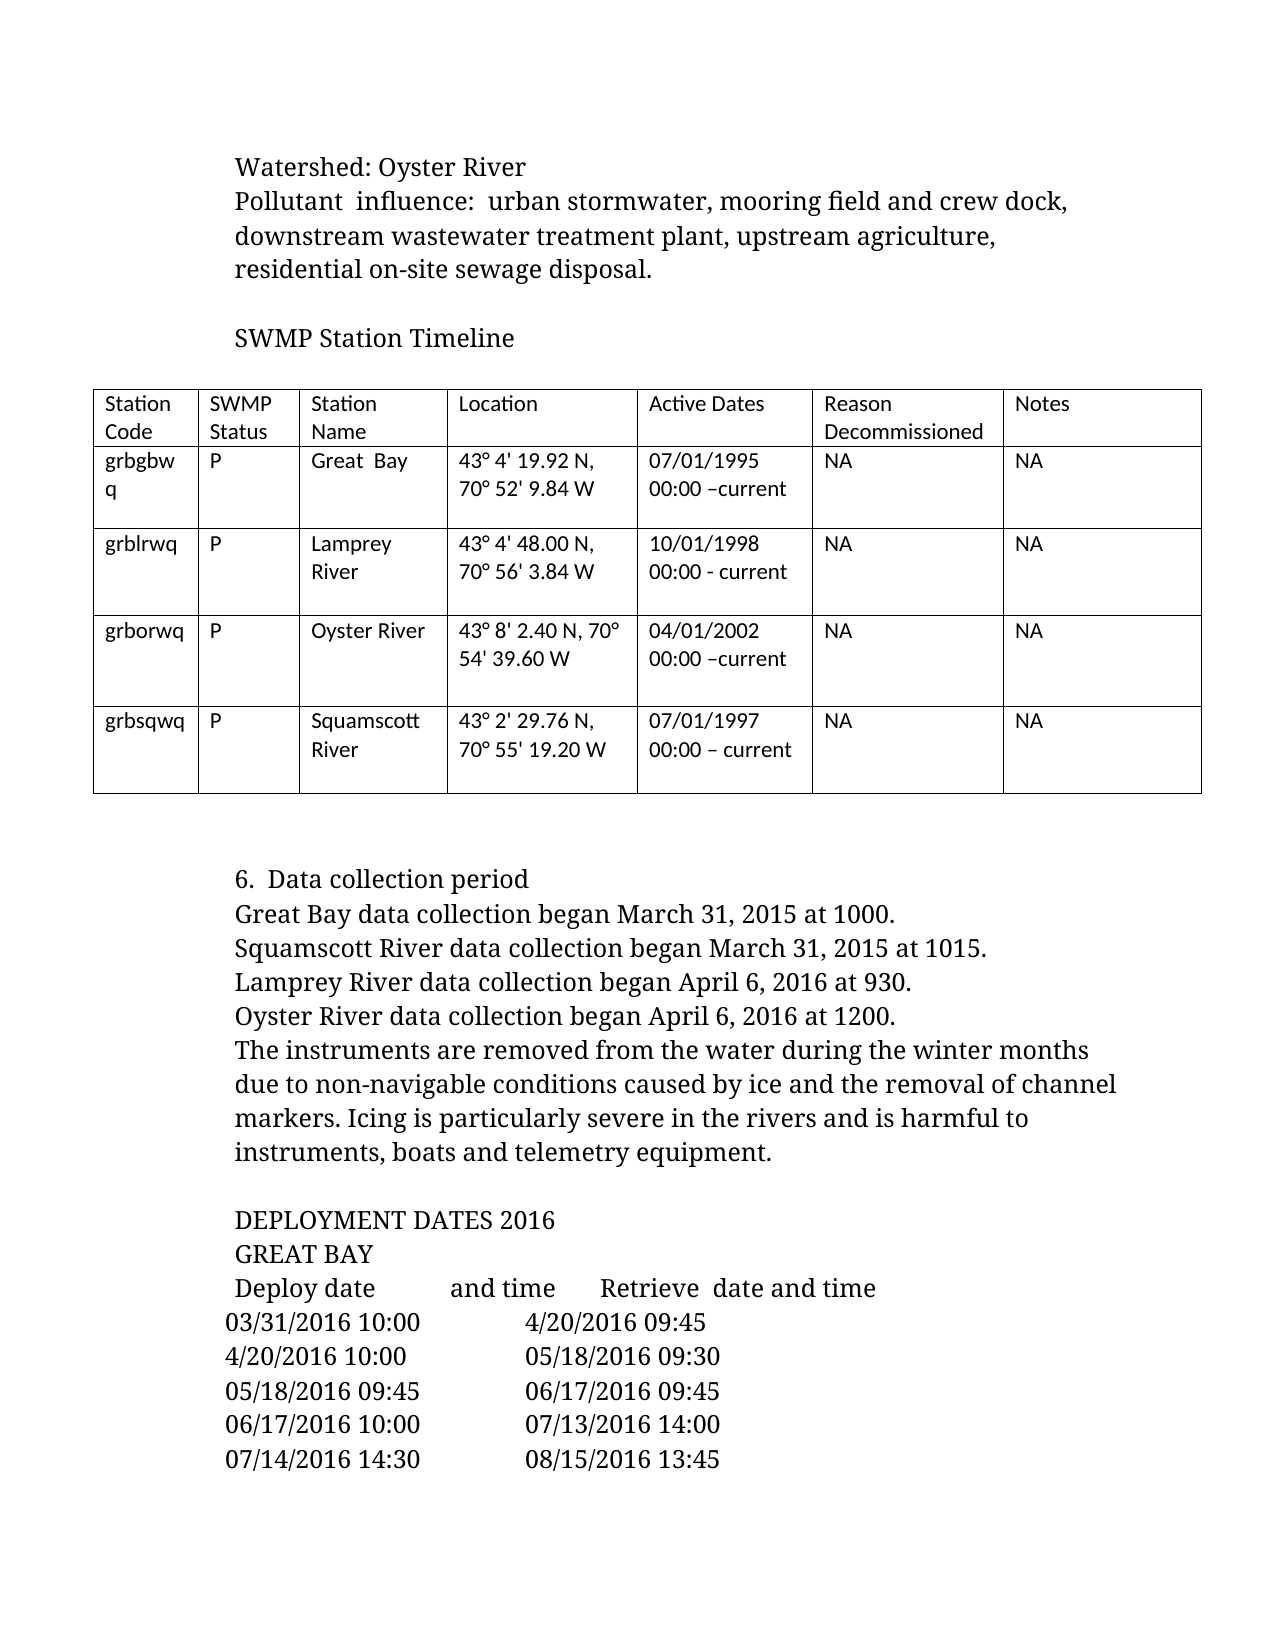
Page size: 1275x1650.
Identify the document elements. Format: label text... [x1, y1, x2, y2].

table_cell 07/01/1995 00:00 –current [638, 447, 812, 528]
table_cell 43° 4' 19.92 N, 70° 52' 9.84 W [448, 447, 637, 528]
table_header Notes [1004, 390, 1201, 446]
table_cell 04/01/2002 00:00 –current [638, 616, 812, 706]
text Watershed: Oyster River [234, 150, 1125, 184]
text Oyster River data collection began April 6, 2016 at 1200. [234, 998, 1125, 1032]
table_header Location [448, 390, 637, 446]
table_cell P [199, 529, 299, 615]
table_cell NA [1004, 707, 1201, 793]
table_cell 10/01/1998 00:00 - current [638, 529, 812, 615]
text Deploy date and time Retrieve date and time [234, 1271, 1125, 1305]
table_header Station Name [300, 390, 447, 446]
table_cell P [199, 447, 299, 528]
text Great Bay data collection began March 31, 2015 at 1000. [234, 896, 1125, 930]
text The instruments are removed from the water during the winter months due to non-navigable conditions caused by ice and the removal of channel markers. Icing is particularly severe in the rivers and is harmful to instruments, boats and telemetry equipment. [234, 1032, 1125, 1169]
table_header Active Dates [638, 390, 812, 446]
text GREAT BAY [234, 1237, 1125, 1271]
table_cell NA [813, 707, 1003, 793]
text 07/14/2016 14:30 08/15/2016 13:45 [225, 1441, 1125, 1475]
text Pollutant influence: urban stormwater, mooring field and crew dock, downstream wastewater treatment plant, upstream agriculture, residential on-site sewage disposal. [234, 184, 1125, 286]
table_cell P [199, 707, 299, 793]
table_cell 43° 8' 2.40 N, 70° 54' 39.60 W [448, 616, 637, 706]
text 6. Data collection period [234, 862, 1125, 896]
table_cell NA [813, 529, 1003, 615]
table_cell grbgbwq [94, 447, 198, 528]
text Lamprey River data collection began April 6, 2016 at 930. [234, 964, 1125, 998]
table_header SWMP Status [199, 390, 299, 446]
text 4/20/2016 10:00 05/18/2016 09:30 [225, 1339, 1125, 1373]
table_cell 43° 2' 29.76 N, 70° 55' 19.20 W [448, 707, 637, 793]
table_cell 07/01/1997 00:00 – current [638, 707, 812, 793]
table_cell Lamprey River [300, 529, 447, 615]
table_cell NA [1004, 616, 1201, 706]
table_cell grborwq [94, 616, 198, 706]
text 03/31/2016 10:00 4/20/2016 09:45 [225, 1305, 1125, 1339]
table_cell Squamscott River [300, 707, 447, 793]
table_header Reason Decommissioned [813, 390, 1003, 446]
table_cell NA [1004, 447, 1201, 528]
table_cell NA [813, 447, 1003, 528]
table_cell grbsqwq [94, 707, 198, 793]
table_cell 43° 4' 48.00 N, 70° 56' 3.84 W [448, 529, 637, 615]
text 05/18/2016 09:45 06/17/2016 09:45 [225, 1373, 1125, 1407]
table_cell Oyster River [300, 616, 447, 706]
text DEPLOYMENT DATES 2016 [234, 1203, 1125, 1237]
table_cell Great Bay [300, 447, 447, 528]
text 06/17/2016 10:00 07/13/2016 14:00 [225, 1407, 1125, 1441]
table_cell P [199, 616, 299, 706]
text Squamscott River data collection began March 31, 2015 at 1015. [234, 930, 1125, 964]
text SWMP Station Timeline [234, 320, 1125, 354]
table_cell grblrwq [94, 529, 198, 615]
table_header Station Code [94, 390, 198, 446]
table_cell NA [1004, 529, 1201, 615]
table_cell NA [813, 616, 1003, 706]
